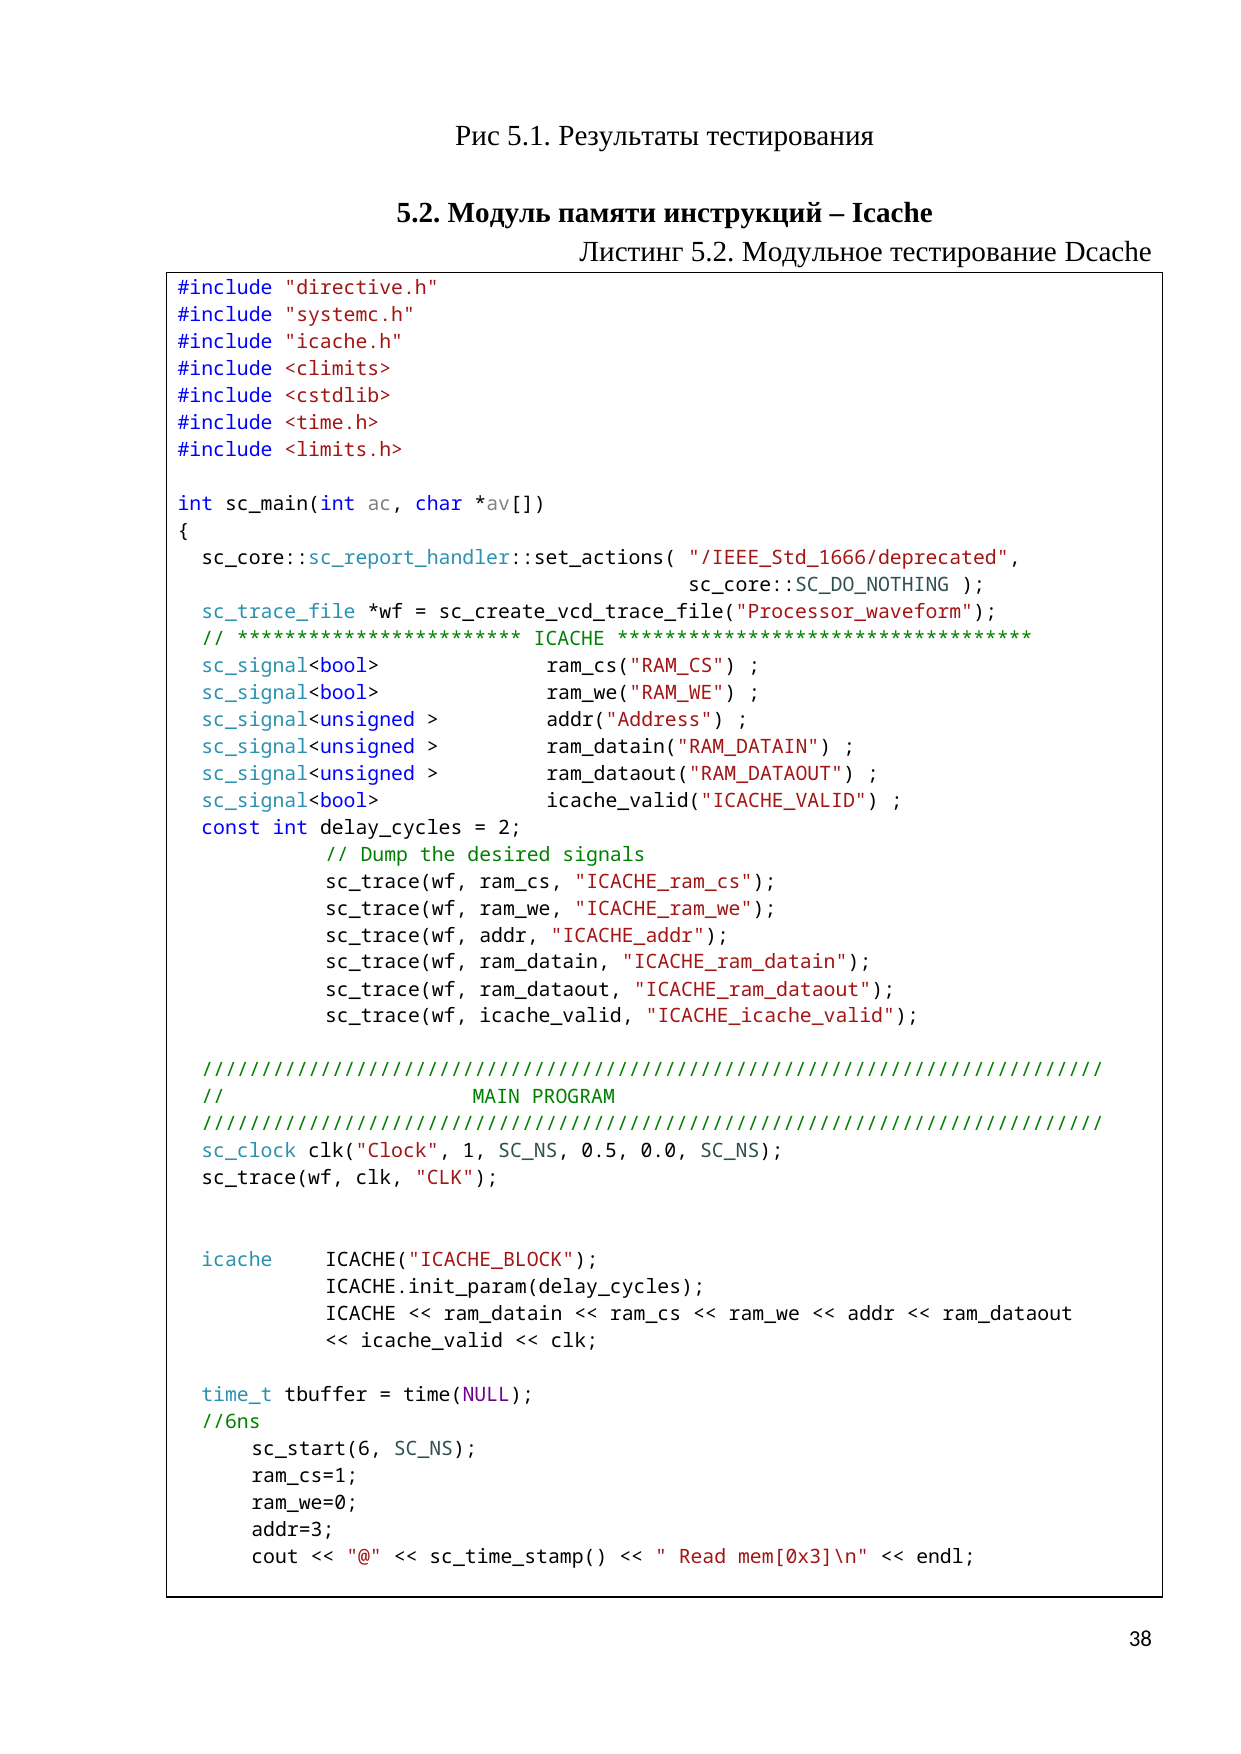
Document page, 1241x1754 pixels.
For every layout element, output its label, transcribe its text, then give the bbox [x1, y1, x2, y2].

text Рис 5.1. Результаты тестирования [177, 118, 1152, 152]
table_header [167, 273, 1162, 1596]
text 5.2. Модуль памяти инструкций – Icache [177, 195, 1152, 229]
text Листинг 5.2. Модульное тестирование Dcache [177, 234, 1152, 267]
